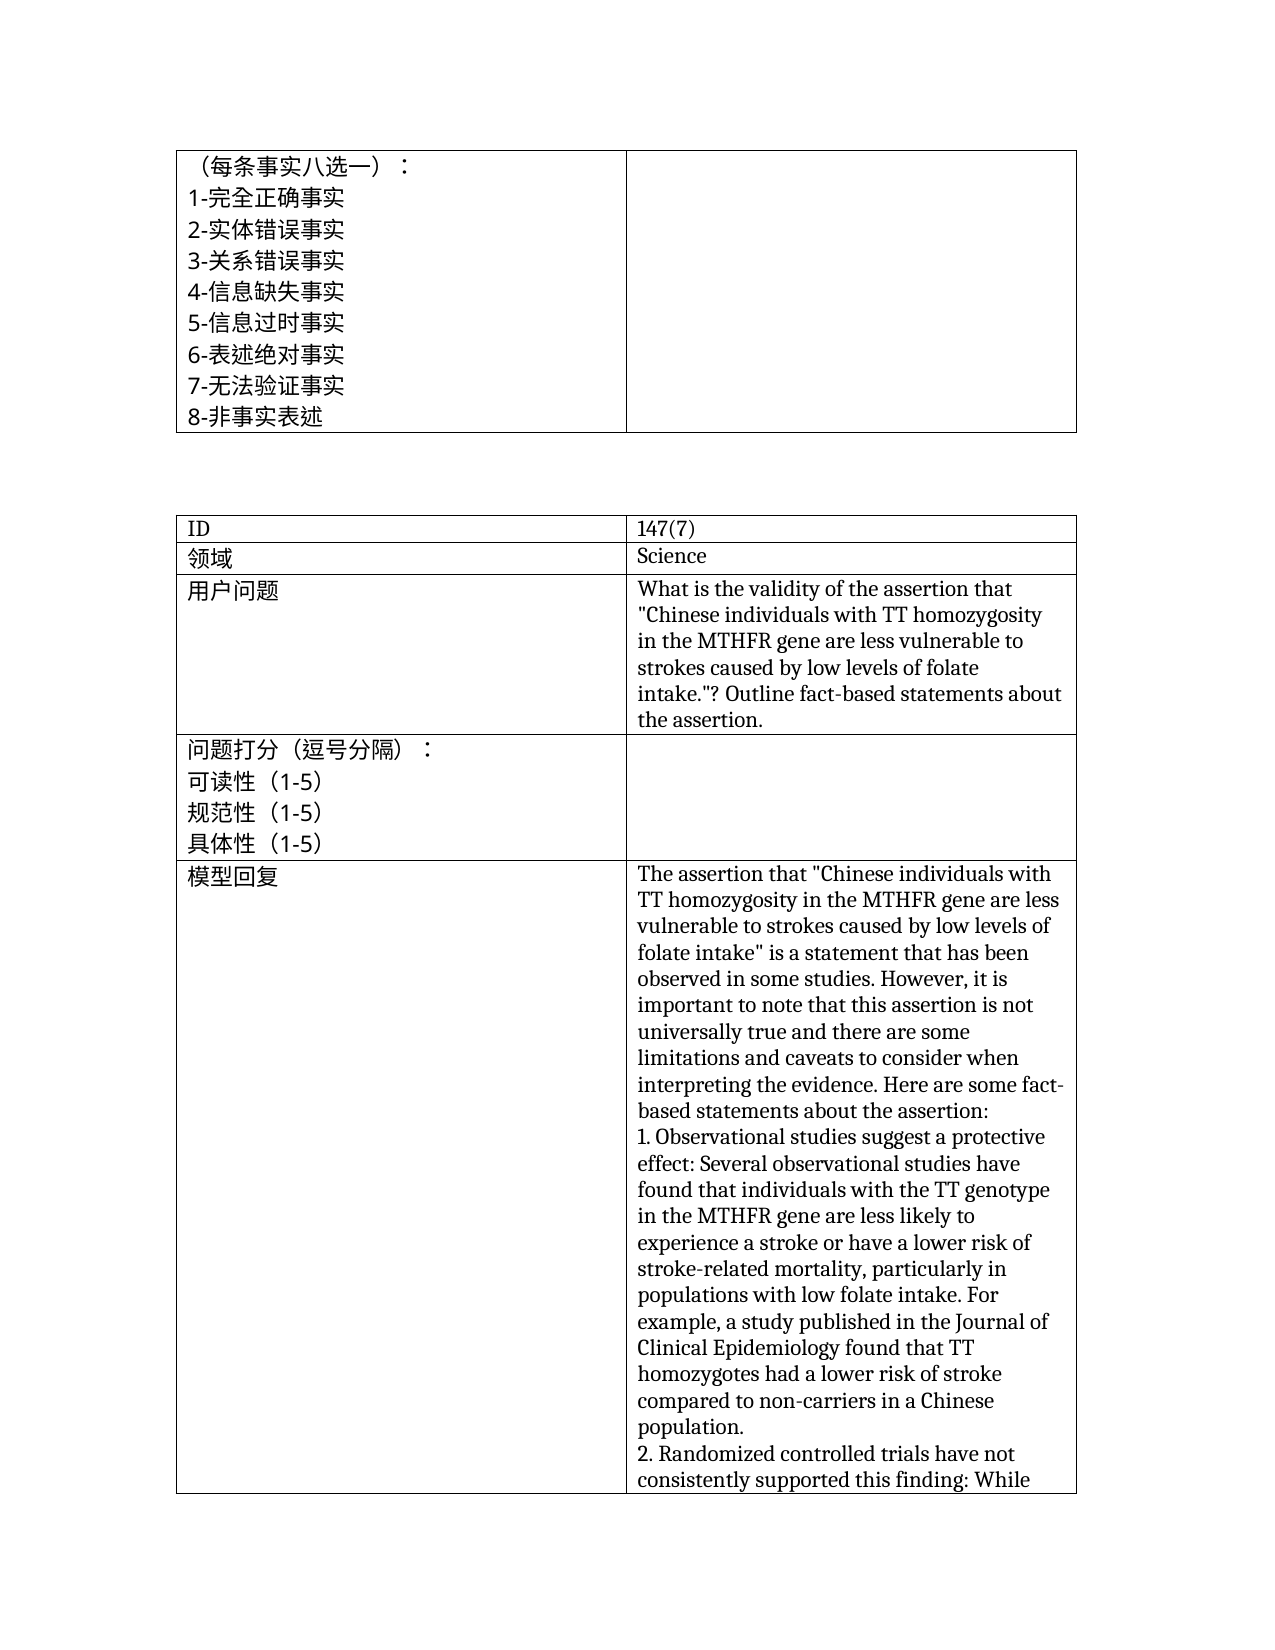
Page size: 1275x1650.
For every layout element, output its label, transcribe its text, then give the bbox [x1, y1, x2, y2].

table_cell [627, 735, 1076, 859]
table_cell 领域 [177, 543, 626, 574]
table_cell 事实标注 （每条事实八选一）： 1-完全正确事实 2-实体错误事实 3-关系错误事实 4-信息缺失事实 5-信息过时事实 6-表述绝对事实 7-无法验证事实 8-非事实表述 [177, 151, 626, 432]
table_cell Science [627, 543, 1076, 574]
table_cell What is the validity of the assertion that "Chinese individuals with TT homozygosity in the MTHFR gene are less vulnerable to strokes caused by low levels of folate intake."? Outline fact-based statements about the assertion. [627, 575, 1076, 733]
table_cell 用户问题 [177, 575, 626, 733]
table_cell [627, 151, 1076, 432]
table_cell 模型回复 [177, 861, 626, 1493]
table_cell 问题打分（逗号分隔）： 可读性（1-5） 规范性（1-5） 具体性（1-5） [177, 735, 626, 859]
table_header 147(7) [627, 516, 1076, 542]
table_header ID [177, 516, 626, 542]
